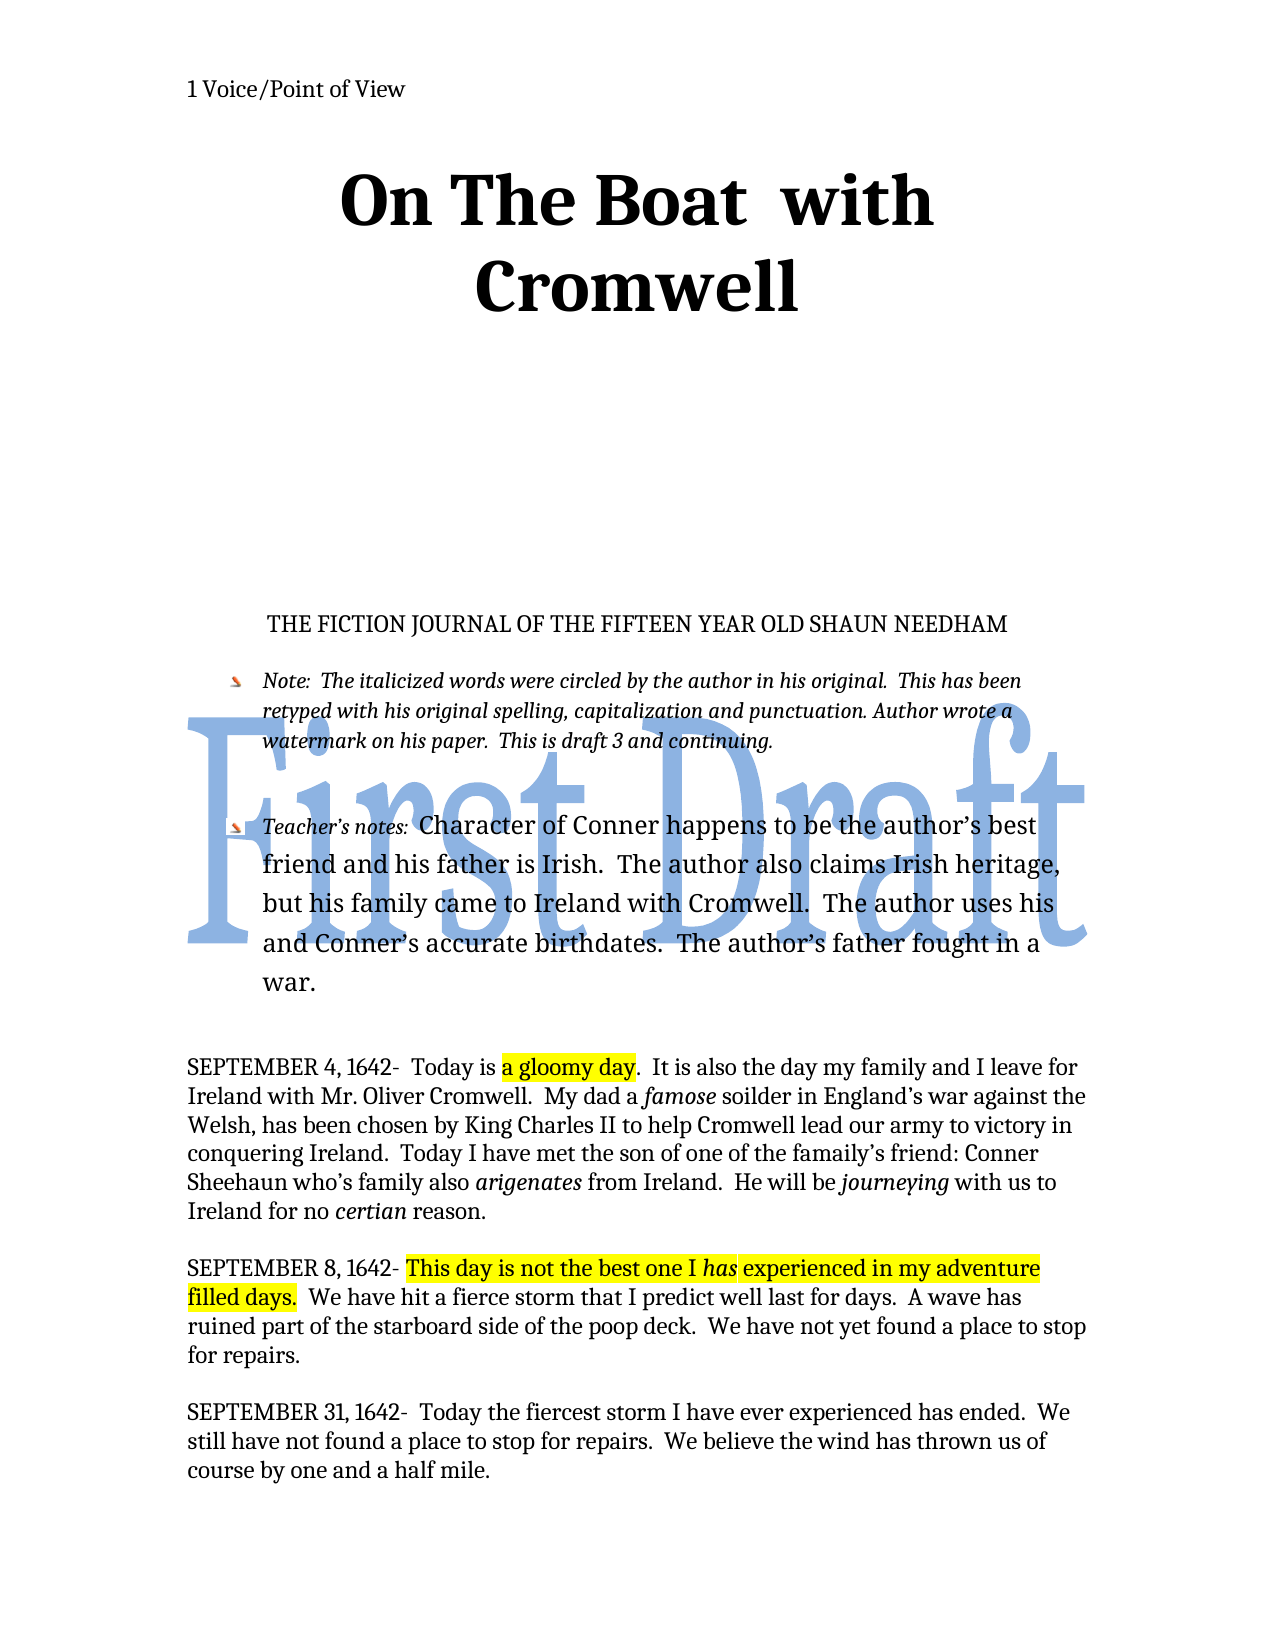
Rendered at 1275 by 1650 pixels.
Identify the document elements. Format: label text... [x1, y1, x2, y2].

list Note: The italicized words were circled by the author in his original. This has been retyped with his original spelling, capitalization and punctuation. Author wrote a watermark on his paper. This is draft 3 and continuing. [225, 667, 1087, 754]
list Teacher’s notes: Character of Conner happens to be the author’s best friend and his father is Irish. The author also claims Irish heritage, but his family came to Ireland with Cromwell. The author uses his and Conner’s accurate birthdates. The author’s father fought in a war. [225, 808, 1087, 998]
text THE FICTION JOURNAL OF THE FIFTEEN YEAR OLD SHAUN NEEDHAM [187, 610, 1087, 639]
picture [226, 818, 245, 835]
text SEPTEMBER 8, 1642- This day is not the best one I has experienced in my adventure filled days. We have hit a fierce storm that I predict well last for days. A wave has ruined part of the starboard side of the poop deck. We have not yet found a place to stop for repairs. [187, 1254, 1087, 1369]
text SEPTEMBER 4, 1642- Today is a gloomy day. It is also the day my family and I leave for Ireland with Mr. Oliver Cromwell. My dad a famose soilder in England’s war against the Welsh, has been chosen by King Charles II to help Cromwell lead our army to victory in conquering Ireland. Today I have met the son of one of the famaily’s friend: Conner Sheehaun who’s family also arigenates from Ireland. He will be journeying with us to Ireland for no certian reason. [187, 1053, 1087, 1226]
text SEPTEMBER 31, 1642- Today the fiercest storm I have ever experienced has ended. We still have not found a place to stop for repairs. We believe the wind has thrown us of course by one and a half mile. [187, 1398, 1087, 1484]
picture [226, 671, 245, 689]
